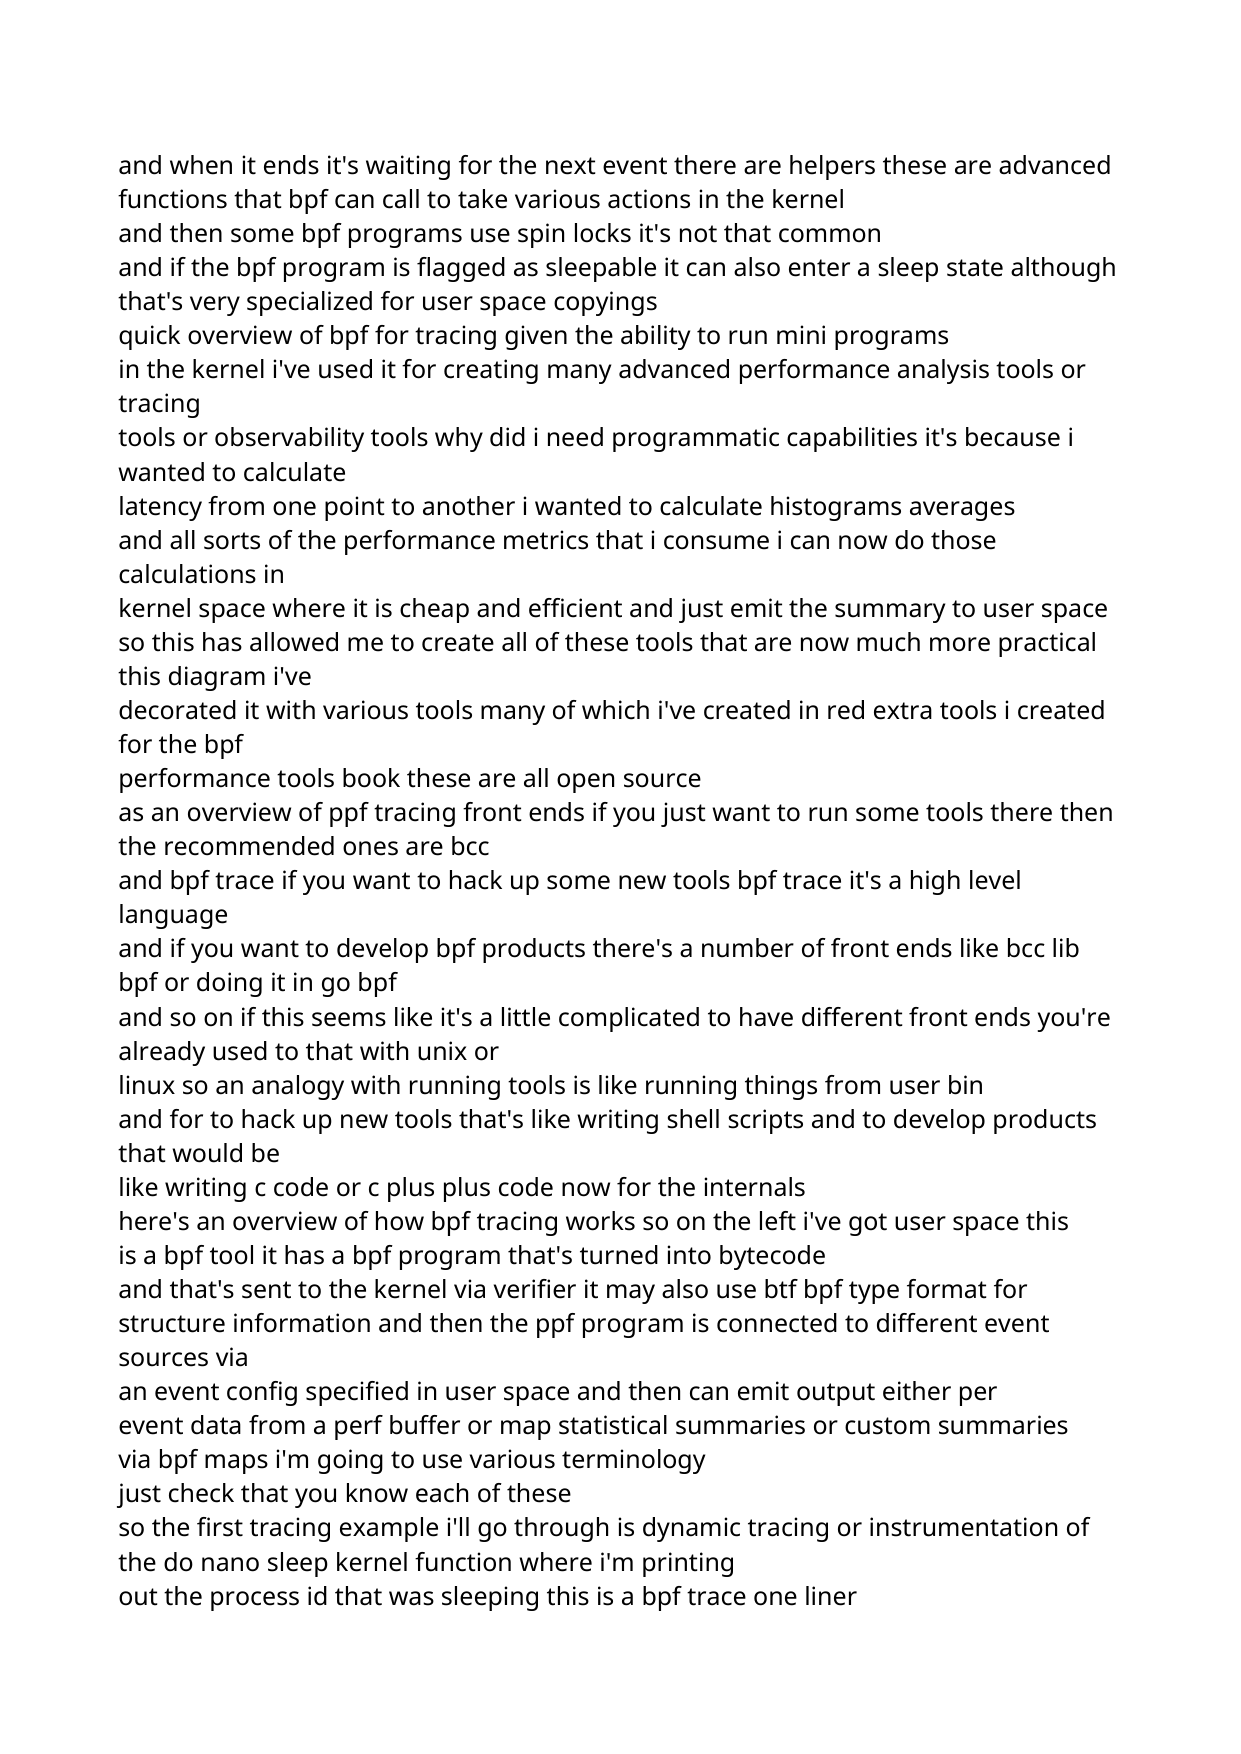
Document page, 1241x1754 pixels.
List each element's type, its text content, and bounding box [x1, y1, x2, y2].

text latency from one point to another i wanted to calculate histograms averages [118, 488, 1122, 522]
text and that's sent to the kernel via verifier it may also use btf bpf type format for [118, 1272, 1122, 1306]
text an event config specified in user space and then can emit output either per [118, 1374, 1122, 1408]
text decorated it with various tools many of which i've created in red extra tools i created for the bpf [118, 693, 1122, 761]
text and then some bpf programs use spin locks it's not that common [118, 216, 1122, 250]
text so the first tracing example i'll go through is dynamic tracing or instrumentation of [118, 1510, 1122, 1544]
text so this has allowed me to create all of these tools that are now much more practical this diagram i've [118, 624, 1122, 693]
text functions that bpf can call to take various actions in the kernel [118, 182, 1122, 216]
text that's very specialized for user space copyings [118, 284, 1122, 318]
text and bpf trace if you want to hack up some new tools bpf trace it's a high level language [118, 863, 1122, 931]
text the do nano sleep kernel function where i'm printing [118, 1544, 1122, 1578]
text here's an overview of how bpf tracing works so on the left i've got user space this [118, 1203, 1122, 1238]
text like writing c code or c plus plus code now for the internals [118, 1169, 1122, 1203]
text structure information and then the ppf program is connected to different event sources via [118, 1306, 1122, 1374]
text and for to hack up new tools that's like writing shell scripts and to develop products that would be [118, 1101, 1122, 1169]
text out the process id that was sleeping this is a bpf trace one liner [118, 1578, 1122, 1612]
text linux so an analogy with running tools is like running things from user bin [118, 1067, 1122, 1101]
text just check that you know each of these [118, 1476, 1122, 1510]
text quick overview of bpf for tracing given the ability to run mini programs [118, 318, 1122, 352]
text and when it ends it's waiting for the next event there are helpers these are advanced [118, 148, 1122, 182]
text and if you want to develop bpf products there's a number of front ends like bcc lib bpf or doing it in go bpf [118, 931, 1122, 999]
text kernel space where it is cheap and efficient and just emit the summary to user space [118, 590, 1122, 624]
text and so on if this seems like it's a little complicated to have different front ends you're already used to that with unix or [118, 999, 1122, 1067]
text is a bpf tool it has a bpf program that's turned into bytecode [118, 1238, 1122, 1272]
text event data from a perf buffer or map statistical summaries or custom summaries [118, 1408, 1122, 1442]
text as an overview of ppf tracing front ends if you just want to run some tools there then the recommended ones are bcc [118, 795, 1122, 863]
text via bpf maps i'm going to use various terminology [118, 1442, 1122, 1476]
text tools or observability tools why did i need programmatic capabilities it's because i wanted to calculate [118, 420, 1122, 488]
text performance tools book these are all open source [118, 761, 1122, 795]
text in the kernel i've used it for creating many advanced performance analysis tools or tracing [118, 352, 1122, 420]
text and if the bpf program is flagged as sleepable it can also enter a sleep state although [118, 250, 1122, 284]
text and all sorts of the performance metrics that i consume i can now do those calculations in [118, 522, 1122, 590]
